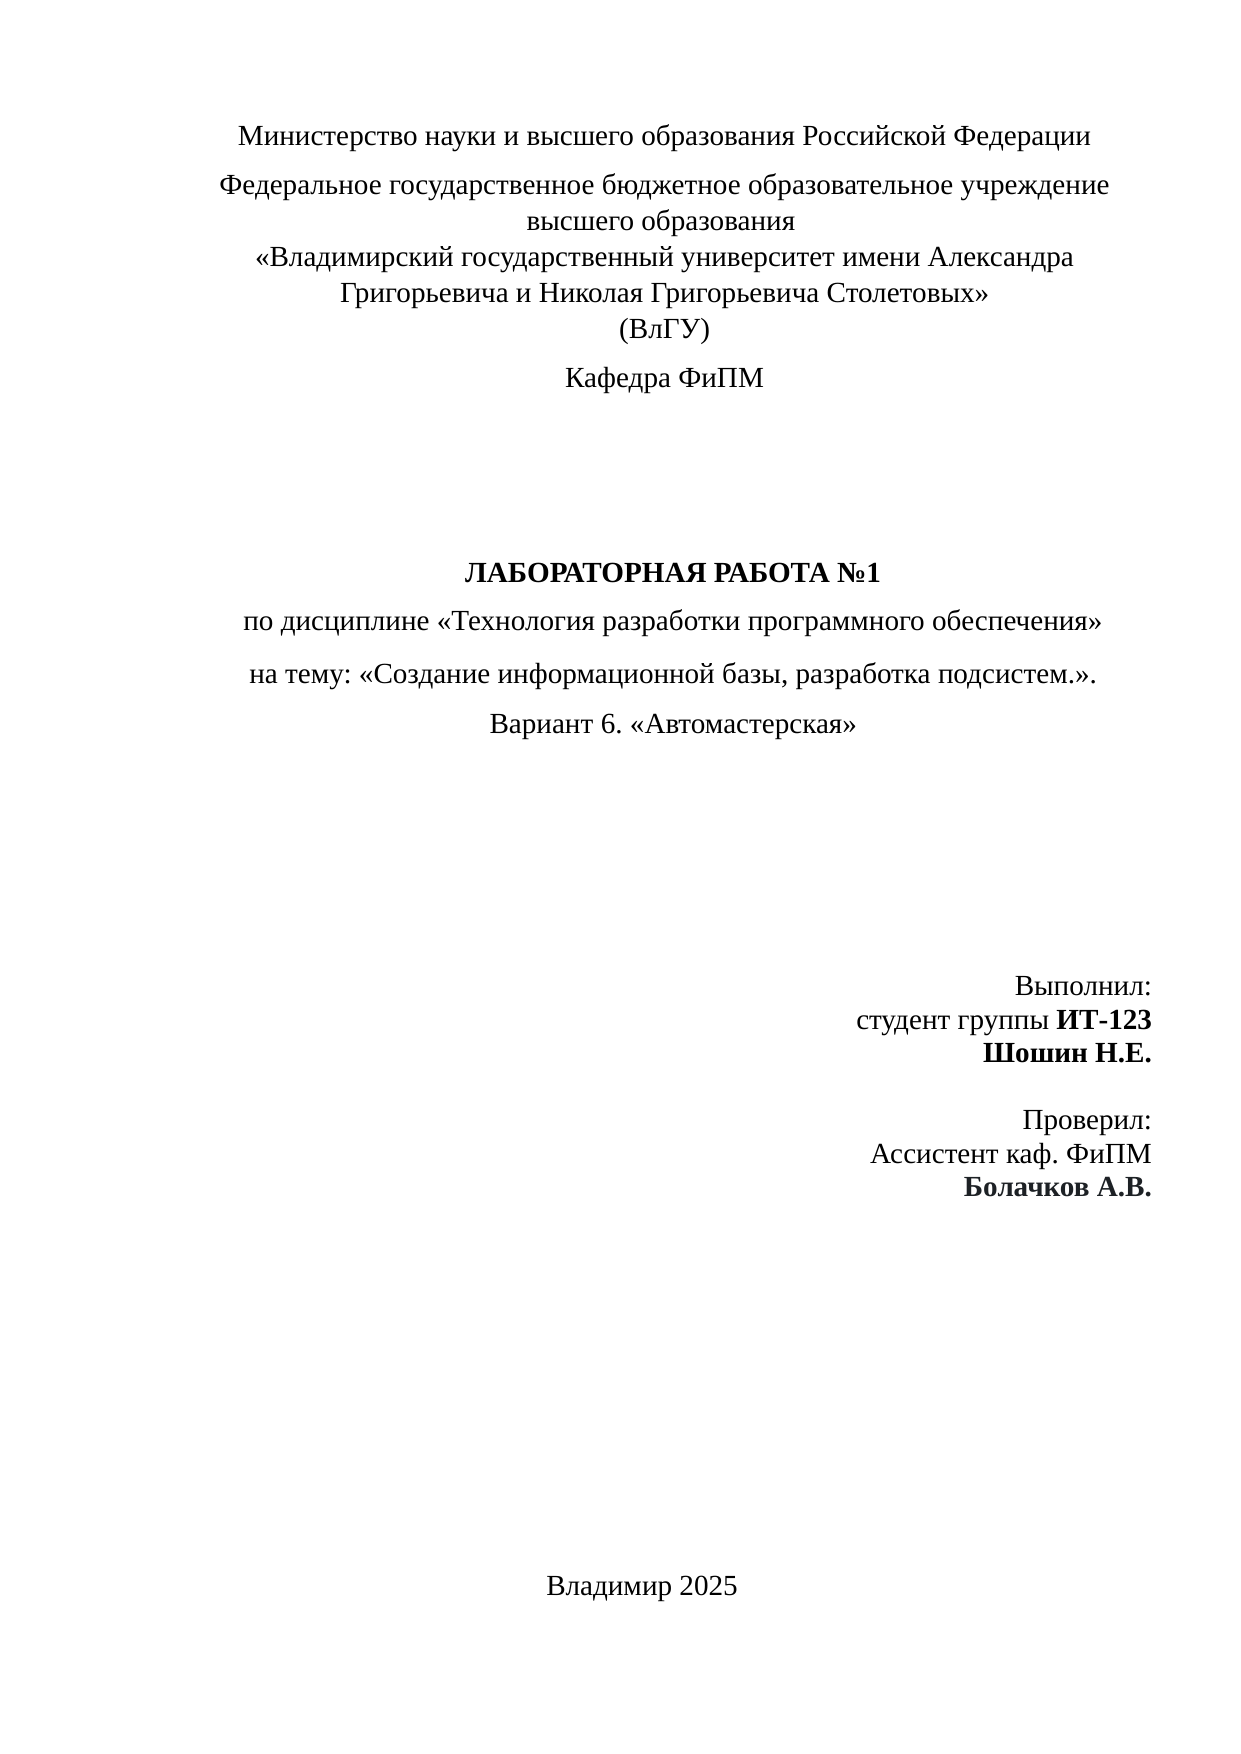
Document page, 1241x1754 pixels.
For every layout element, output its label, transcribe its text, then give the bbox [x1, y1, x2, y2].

text на тему: «Создание информационной базы, разработка подсистем.». [177, 656, 1152, 690]
text Проверил: [177, 1102, 1152, 1136]
text Кафедра ФиПМ [177, 360, 1152, 393]
text Федеральное государственное бюджетное образовательное учреждение высшего образования «Владимирский государственный университет имени Александра Григорьевича и Николая Григорьевича Столетовых» [177, 167, 1152, 309]
text Выполнил: [177, 968, 1152, 1002]
text (ВлГУ) [177, 311, 1152, 345]
text Вариант 6. «Автомастерская» [177, 707, 1152, 740]
text студент группы ИТ-123 [177, 1002, 1152, 1035]
text по дисциплине «Технология разработки программного обеспечения» [177, 603, 1152, 637]
text Министерство науки и высшего образования Российской Федерации [177, 118, 1152, 152]
text Шошин Н.Е. [177, 1035, 1152, 1069]
text Владимир 2025 [177, 1467, 1152, 1601]
text Ассистент каф. ФиПМ [177, 1136, 1152, 1169]
text Болачков А.В. [398, 1169, 1152, 1203]
text ЛАБОРАТОРНАЯ РАБОТА №1 [177, 555, 1152, 588]
